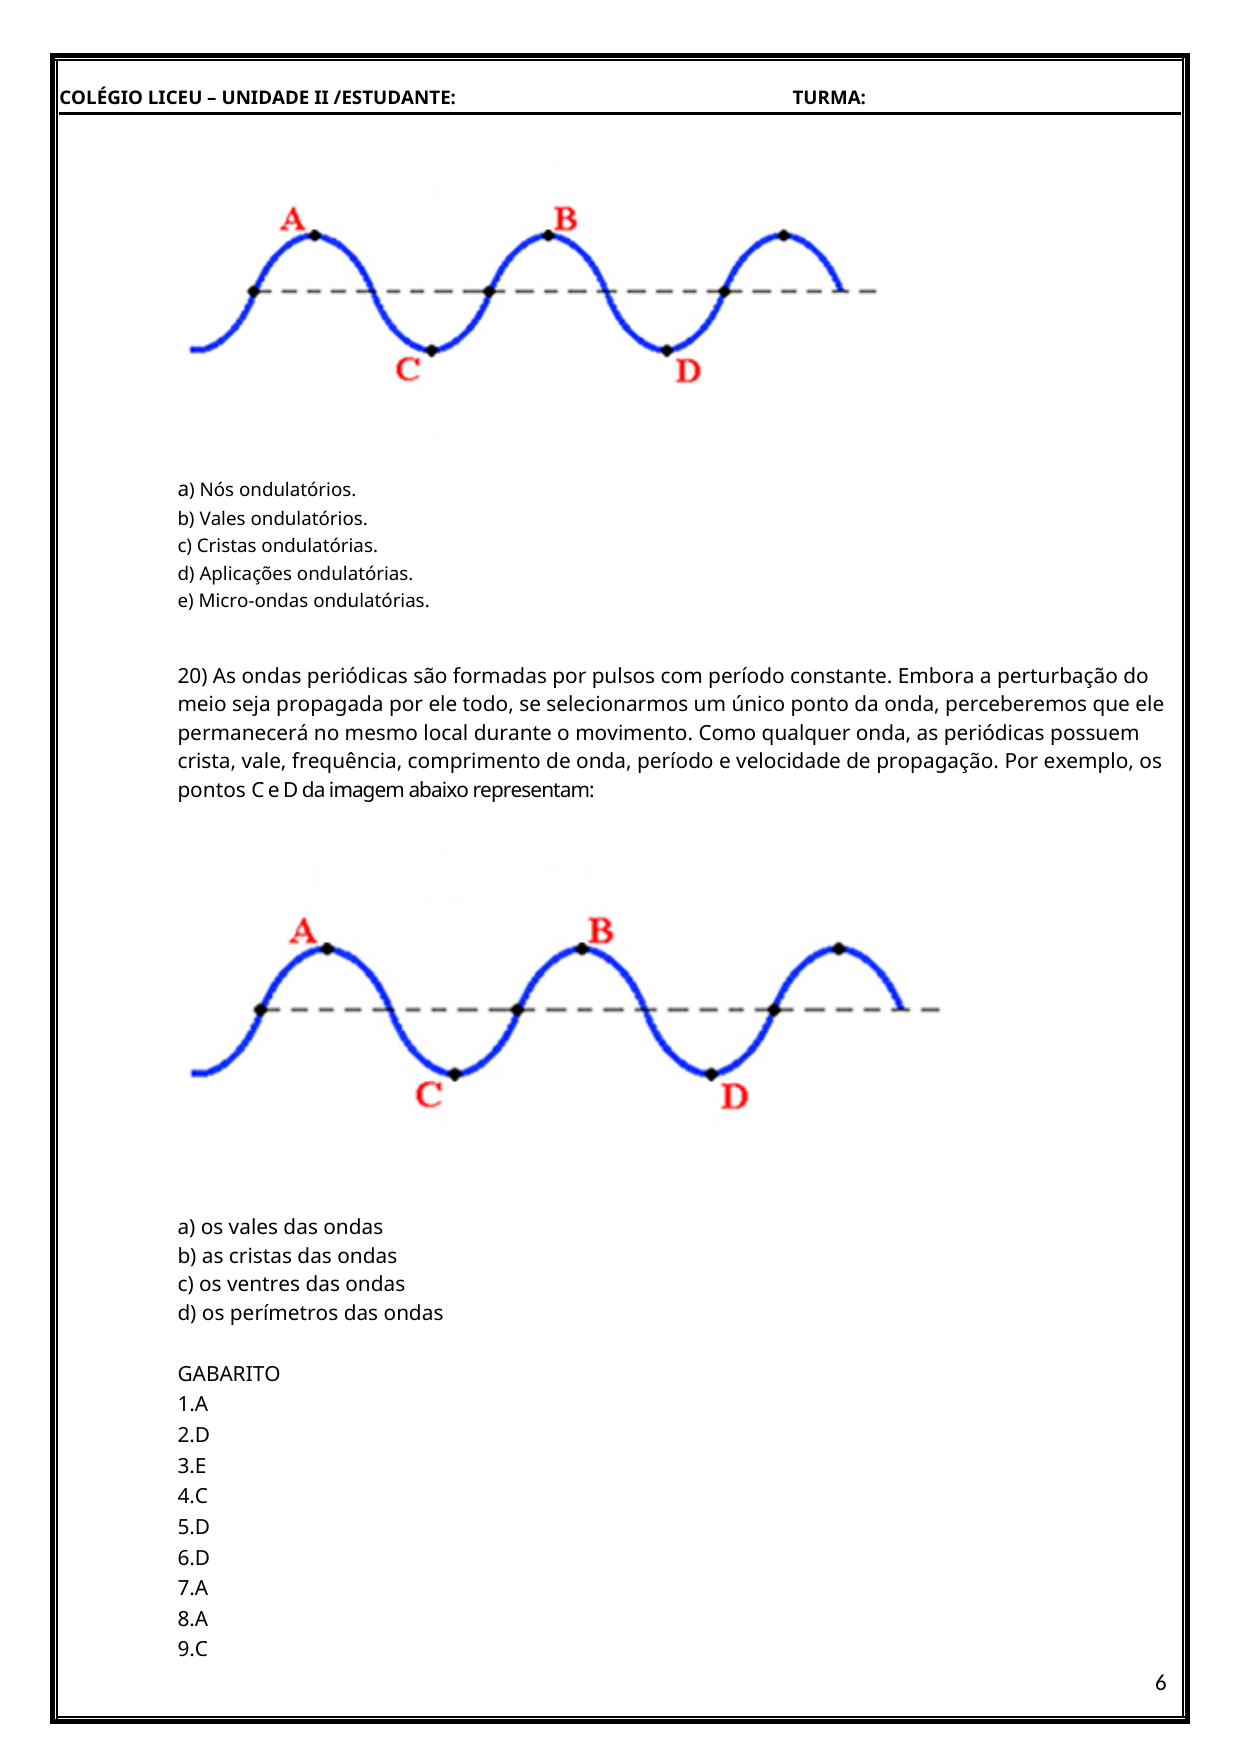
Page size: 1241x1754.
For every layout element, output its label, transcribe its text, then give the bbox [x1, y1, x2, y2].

text 6.D [177, 1543, 1167, 1571]
picture [177, 143, 882, 442]
text 9.C [177, 1634, 1167, 1663]
text a) Nós ondulatórios. [177, 474, 1167, 503]
text c) os ventres das ondas [177, 1269, 1167, 1298]
text b) as cristas das ondas [177, 1241, 1167, 1269]
text e) Micro-ondas ondulatórias. [177, 587, 1167, 613]
picture [177, 847, 946, 1174]
text 3.E [177, 1451, 1167, 1479]
text c) Cristas ondulatórias. [177, 532, 1167, 558]
text 1.A [177, 1389, 1167, 1418]
text GABARITO [177, 1359, 1167, 1387]
text a) os vales das ondas [177, 1212, 1167, 1241]
text d) os perímetros das ondas [177, 1298, 1167, 1326]
text 2.D [177, 1420, 1167, 1448]
text d) Aplicações ondulatórias. [177, 560, 1167, 585]
text b) Vales ondulatórios. [177, 505, 1167, 530]
text 8.A [177, 1604, 1167, 1632]
text 4.C [177, 1481, 1167, 1510]
text 5.D [177, 1512, 1167, 1540]
text 7.A [177, 1573, 1167, 1602]
text 20) As ondas periódicas são formadas por pulsos com período constante. Embora a perturbação do meio seja propagada por ele todo, se selecionarmos um único ponto da onda, perceberemos que ele permanecerá no mesmo local durante o movimento. Como qualquer onda, as periódicas possuem crista, vale, frequência, comprimento de onda, período e velocidade de propagação. Por exemplo, os pontos C e D da imagem abaixo representam: [177, 661, 1167, 803]
